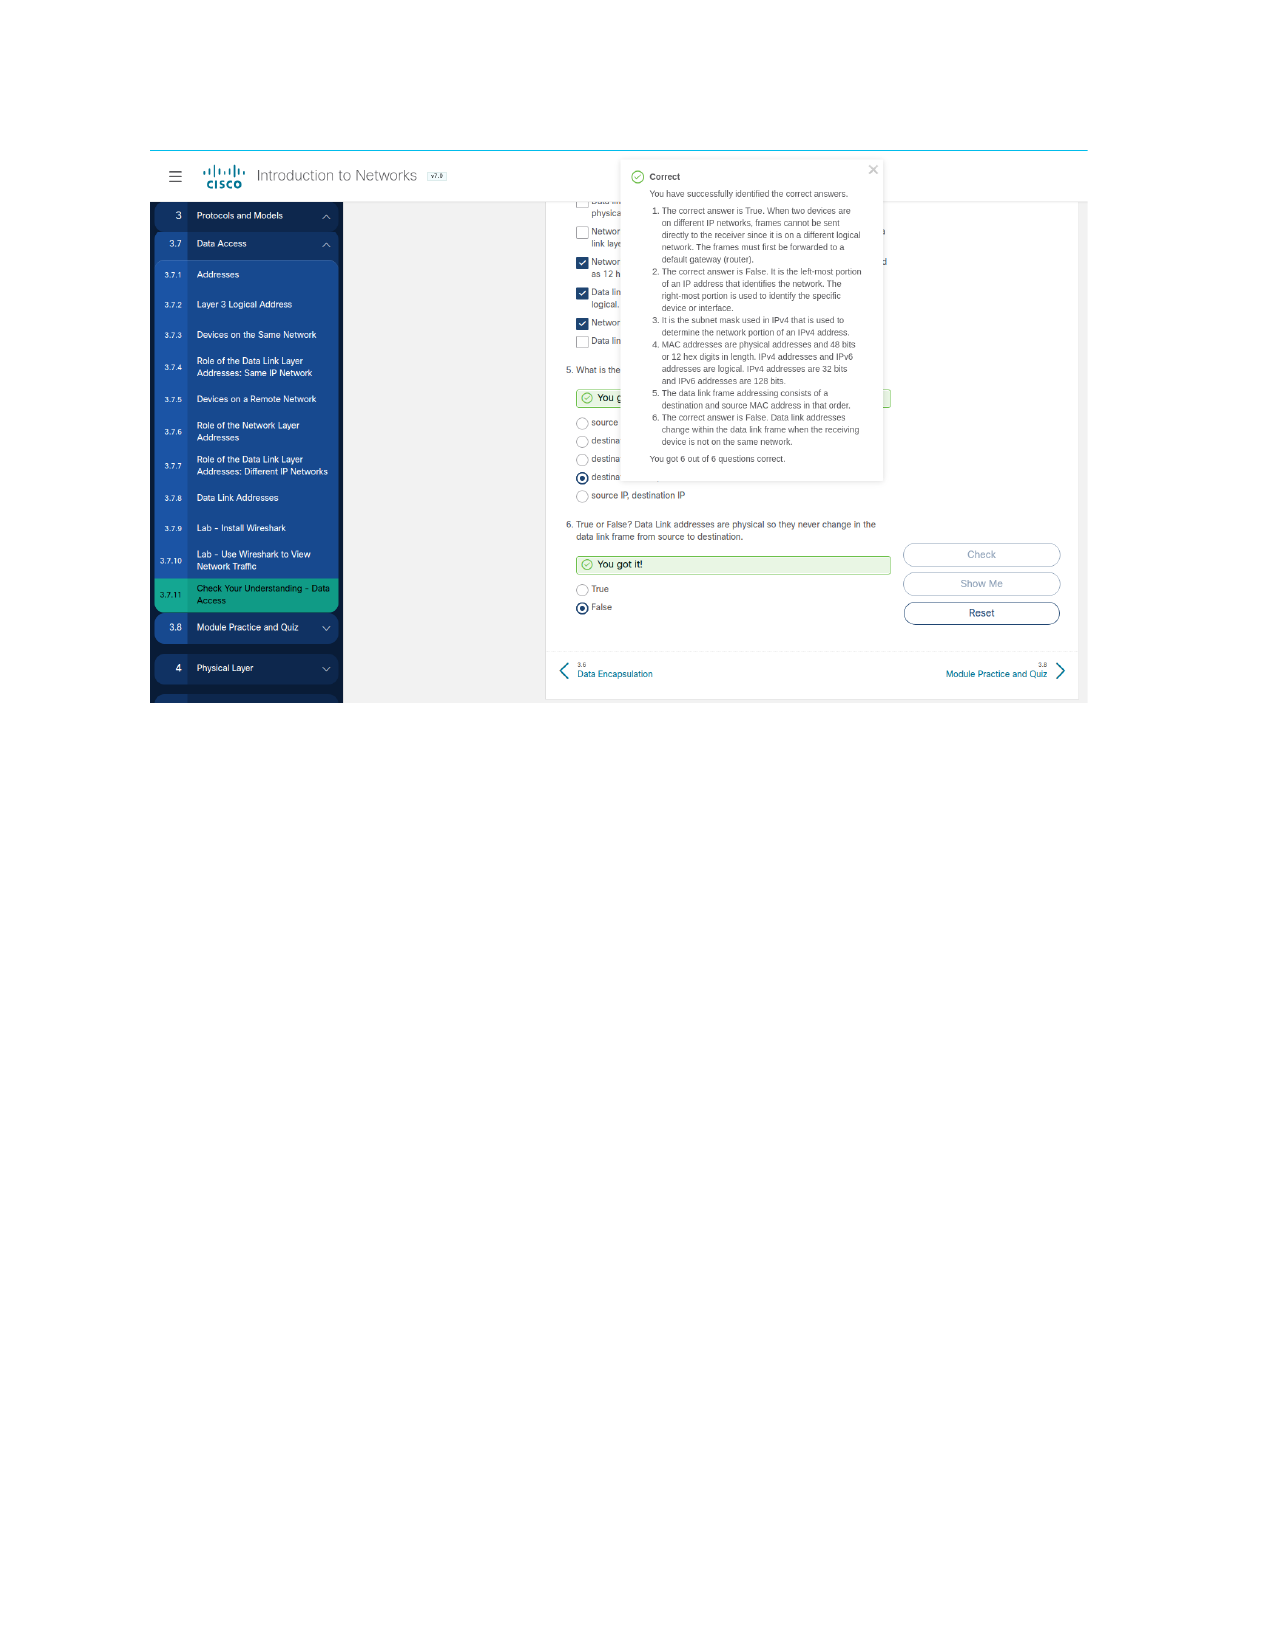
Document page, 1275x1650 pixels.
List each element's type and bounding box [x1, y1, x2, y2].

picture [150, 152, 1088, 703]
